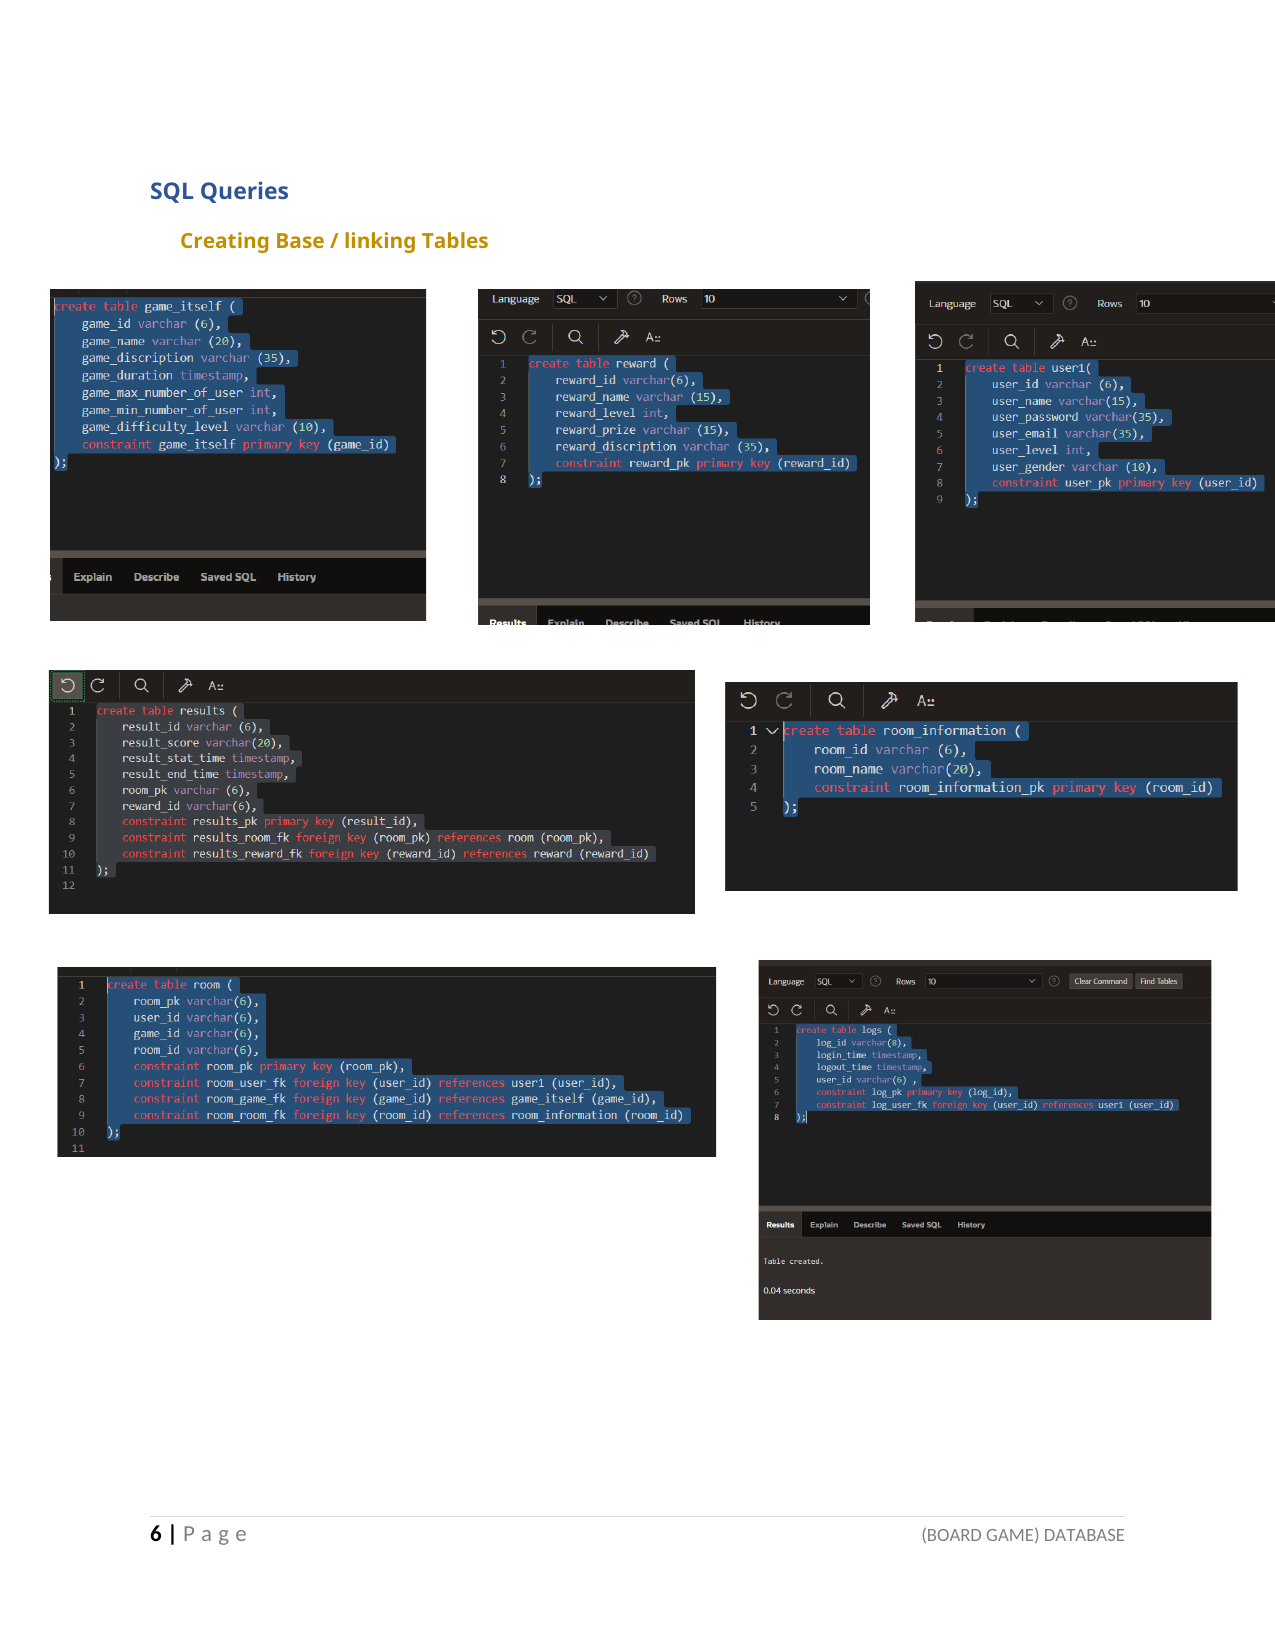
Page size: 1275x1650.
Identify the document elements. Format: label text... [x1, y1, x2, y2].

subtitle Creating Base / linking Tables [180, 226, 1125, 254]
picture [758, 960, 1212, 1320]
picture [478, 289, 870, 625]
picture [48, 670, 695, 914]
picture [915, 281, 1275, 622]
picture [50, 289, 427, 621]
picture [57, 967, 717, 1157]
subtitle SQL Queries [150, 175, 1125, 206]
picture [725, 682, 1238, 891]
